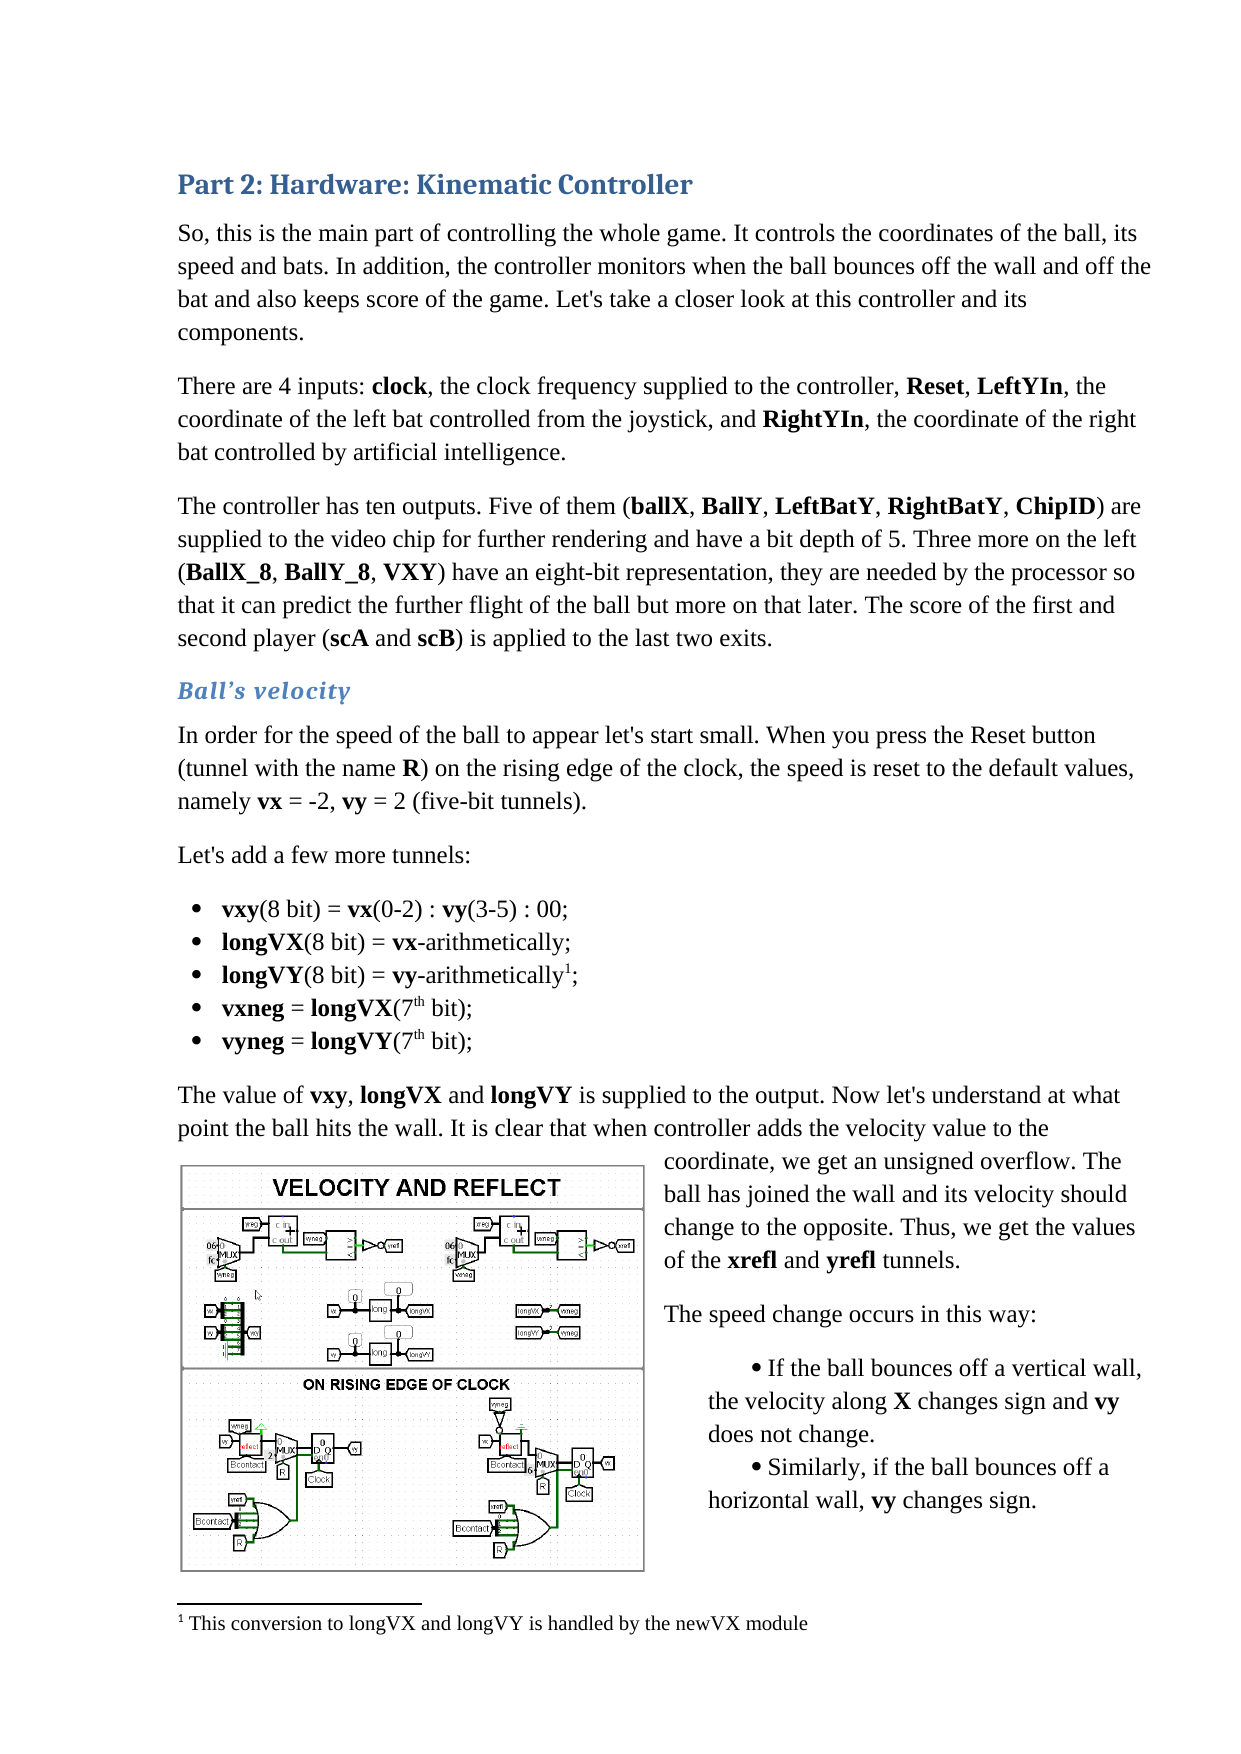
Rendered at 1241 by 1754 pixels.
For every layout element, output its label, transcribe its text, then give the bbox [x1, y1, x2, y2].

list Similarly, if the ball bounces off a horizontal wall, vy changes sign. [645, 1452, 1152, 1514]
list If the ball bounces off a vertical wall, the velocity along X changes sign and vy does not change. [645, 1353, 1152, 1448]
subtitle Part 2: Hardware: Kinematic Controller [177, 168, 1152, 202]
text Let's add a few more tunnels: [177, 840, 1152, 869]
subtitle The controller has ten outputs. Five of them (ballX, BallY, LeftBatY, RightBatY, ChipID) are supplied to the video chip for further rendering and have a bit depth of 5. Three more on the left (BallX_8, BallY_8, VXY) have an eight-bit representation, they are needed by the processor so that it can predict the further flight of the ball but more on that later. The score of the first and second player (scA and scB) is applied to the last two exits. [177, 491, 1152, 652]
subtitle Ball’s velocity [177, 677, 1152, 706]
text So, this is the main part of controlling the whole game. It controls the coordinates of the ball, its speed and bats. In addition, the controller monitors when the ball bounces off the wall and off the bat and also keeps score of the game. Let's take a closer look at this controller and its components. [177, 218, 1152, 346]
list longVY(8 bit) = vy-arithmetically; [192, 960, 1152, 989]
list vxneg = longVX(7th bit); [192, 993, 1152, 1022]
picture [180, 1165, 645, 1572]
text There are 4 inputs: clock, the clock frequency supplied to the controller, Reset, LeftYIn, the coordinate of the left bat controlled from the joystick, and RightYIn, the coordinate of the right bat controlled by artificial intelligence. [177, 371, 1152, 466]
list longVX(8 bit) = vx-arithmetically; [192, 927, 1152, 956]
text In order for the speed of the ball to appear let's start small. When you press the Reset button (tunnel with the name R) on the rising edge of the clock, the speed is reset to the default values, namely vx = -2, vy = 2 (five-bit tunnels). [177, 720, 1152, 815]
list vxy(8 bit) = vx(0-2) : vy(3-5) : 00; [192, 894, 1152, 923]
list vyneg = longVY(7th bit); [192, 1026, 1152, 1055]
text The value of vxy, longVX and longVY is supplied to the output. Now let's understand at what point the ball hits the wall. It is clear that when controller adds the velocity value to the coordinate, we get an unsigned overflow. The ball has joined the wall and its velocity should change to the opposite. Thus, we get the values of the xrefl and yrefl tunnels. [177, 1080, 1152, 1274]
text The speed change occurs in this way: [645, 1299, 1152, 1328]
